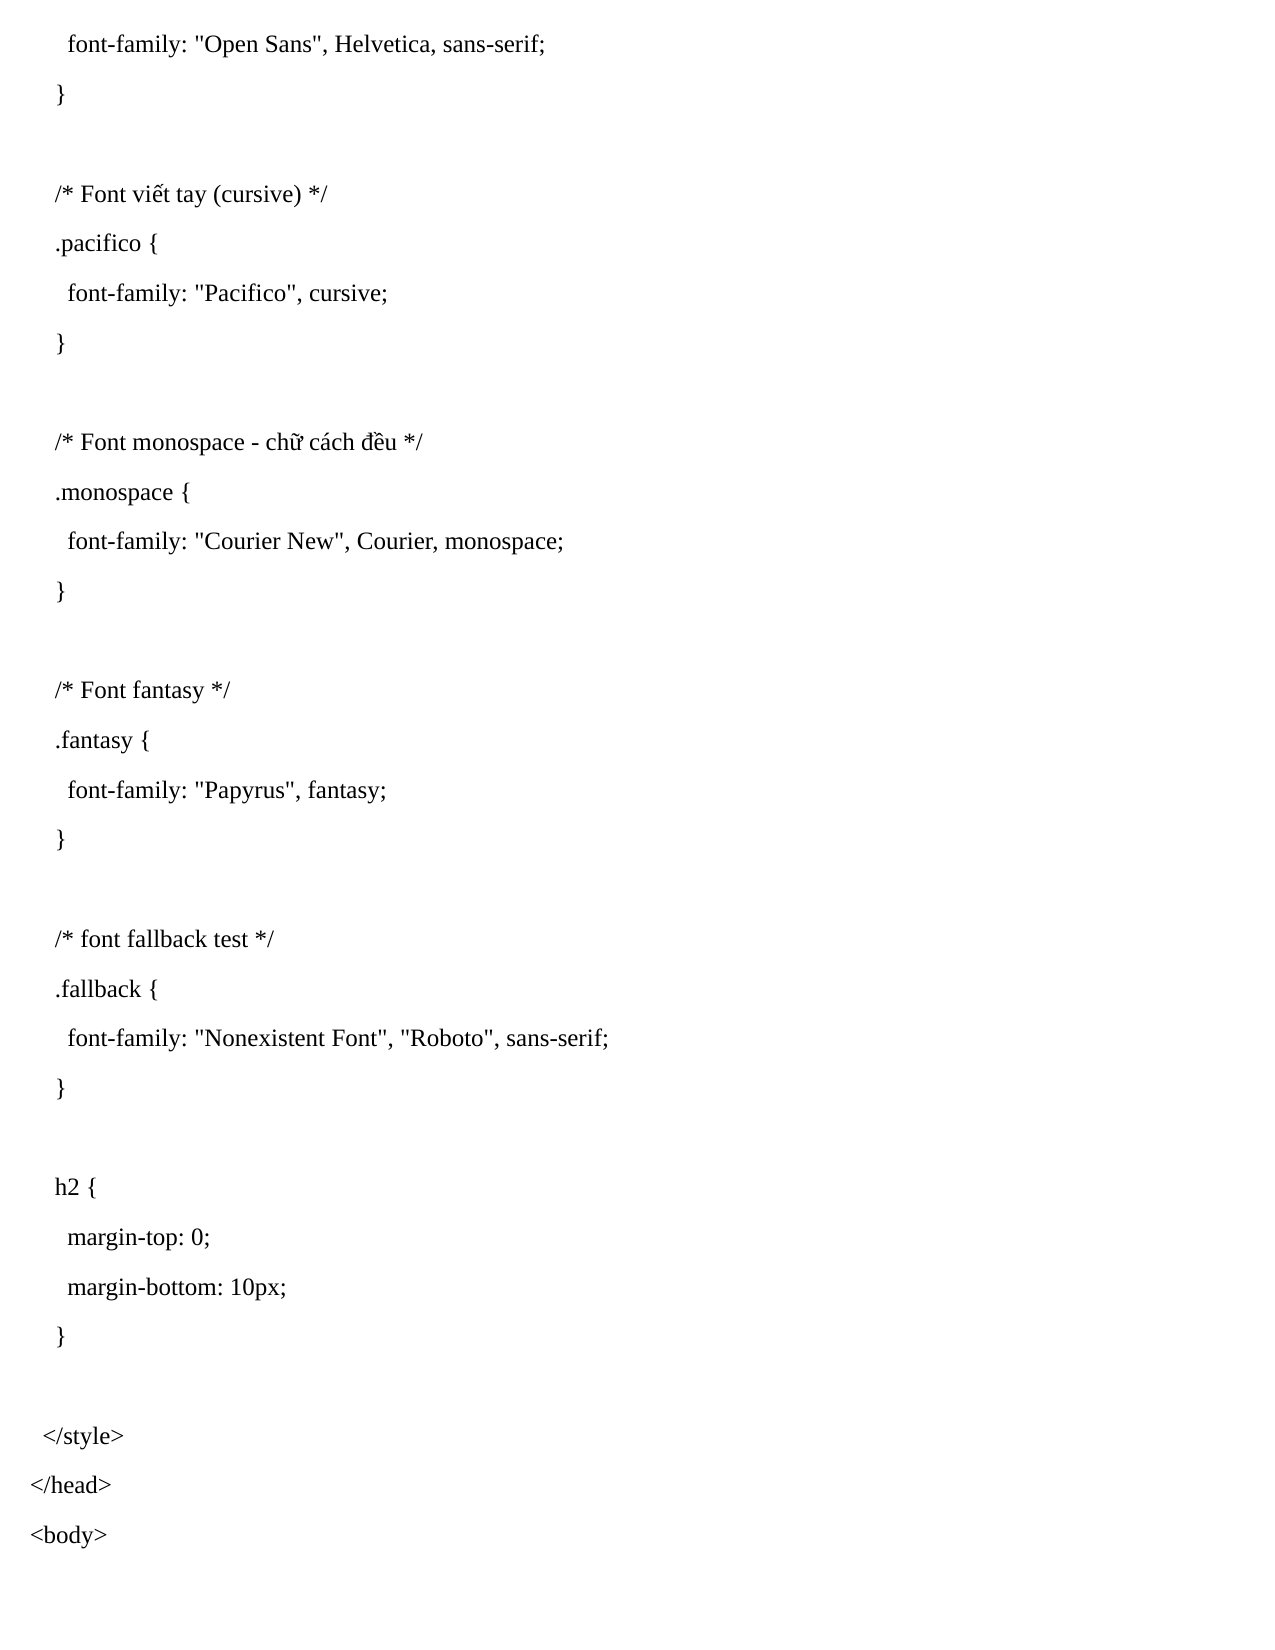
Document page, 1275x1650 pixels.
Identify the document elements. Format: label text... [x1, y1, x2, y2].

text .monospace { [29, 477, 1240, 506]
text .pacifico { [29, 228, 1240, 257]
text <body> [29, 1520, 1240, 1549]
text font-family: "Pacifico", cursive; [29, 278, 1240, 307]
text /* Font viết tay (cursive) */ [29, 179, 1240, 207]
text margin-top: 0; [29, 1222, 1240, 1251]
text } [29, 1321, 1240, 1350]
text } [29, 1073, 1240, 1102]
text margin-bottom: 10px; [29, 1272, 1240, 1301]
text } [29, 79, 1240, 108]
text /* Font monospace - chữ cách đều */ [29, 427, 1240, 456]
text .fallback { [29, 974, 1240, 1002]
text /* Font fantasy */ [29, 676, 1240, 704]
text </style> [29, 1421, 1240, 1449]
text .fantasy { [29, 725, 1240, 754]
text font-family: "Papyrus", fantasy; [29, 775, 1240, 804]
text } [29, 576, 1240, 605]
text font-family: "Nonexistent Font", "Roboto", sans-serif; [29, 1023, 1240, 1052]
text } [29, 328, 1240, 356]
text h2 { [29, 1172, 1240, 1201]
text font-family: "Courier New", Courier, monospace; [29, 526, 1240, 555]
text /* font fallback test */ [29, 924, 1240, 953]
text } [29, 824, 1240, 853]
text </head> [29, 1471, 1240, 1499]
text font-family: "Open Sans", Helvetica, sans-serif; [29, 29, 1240, 58]
